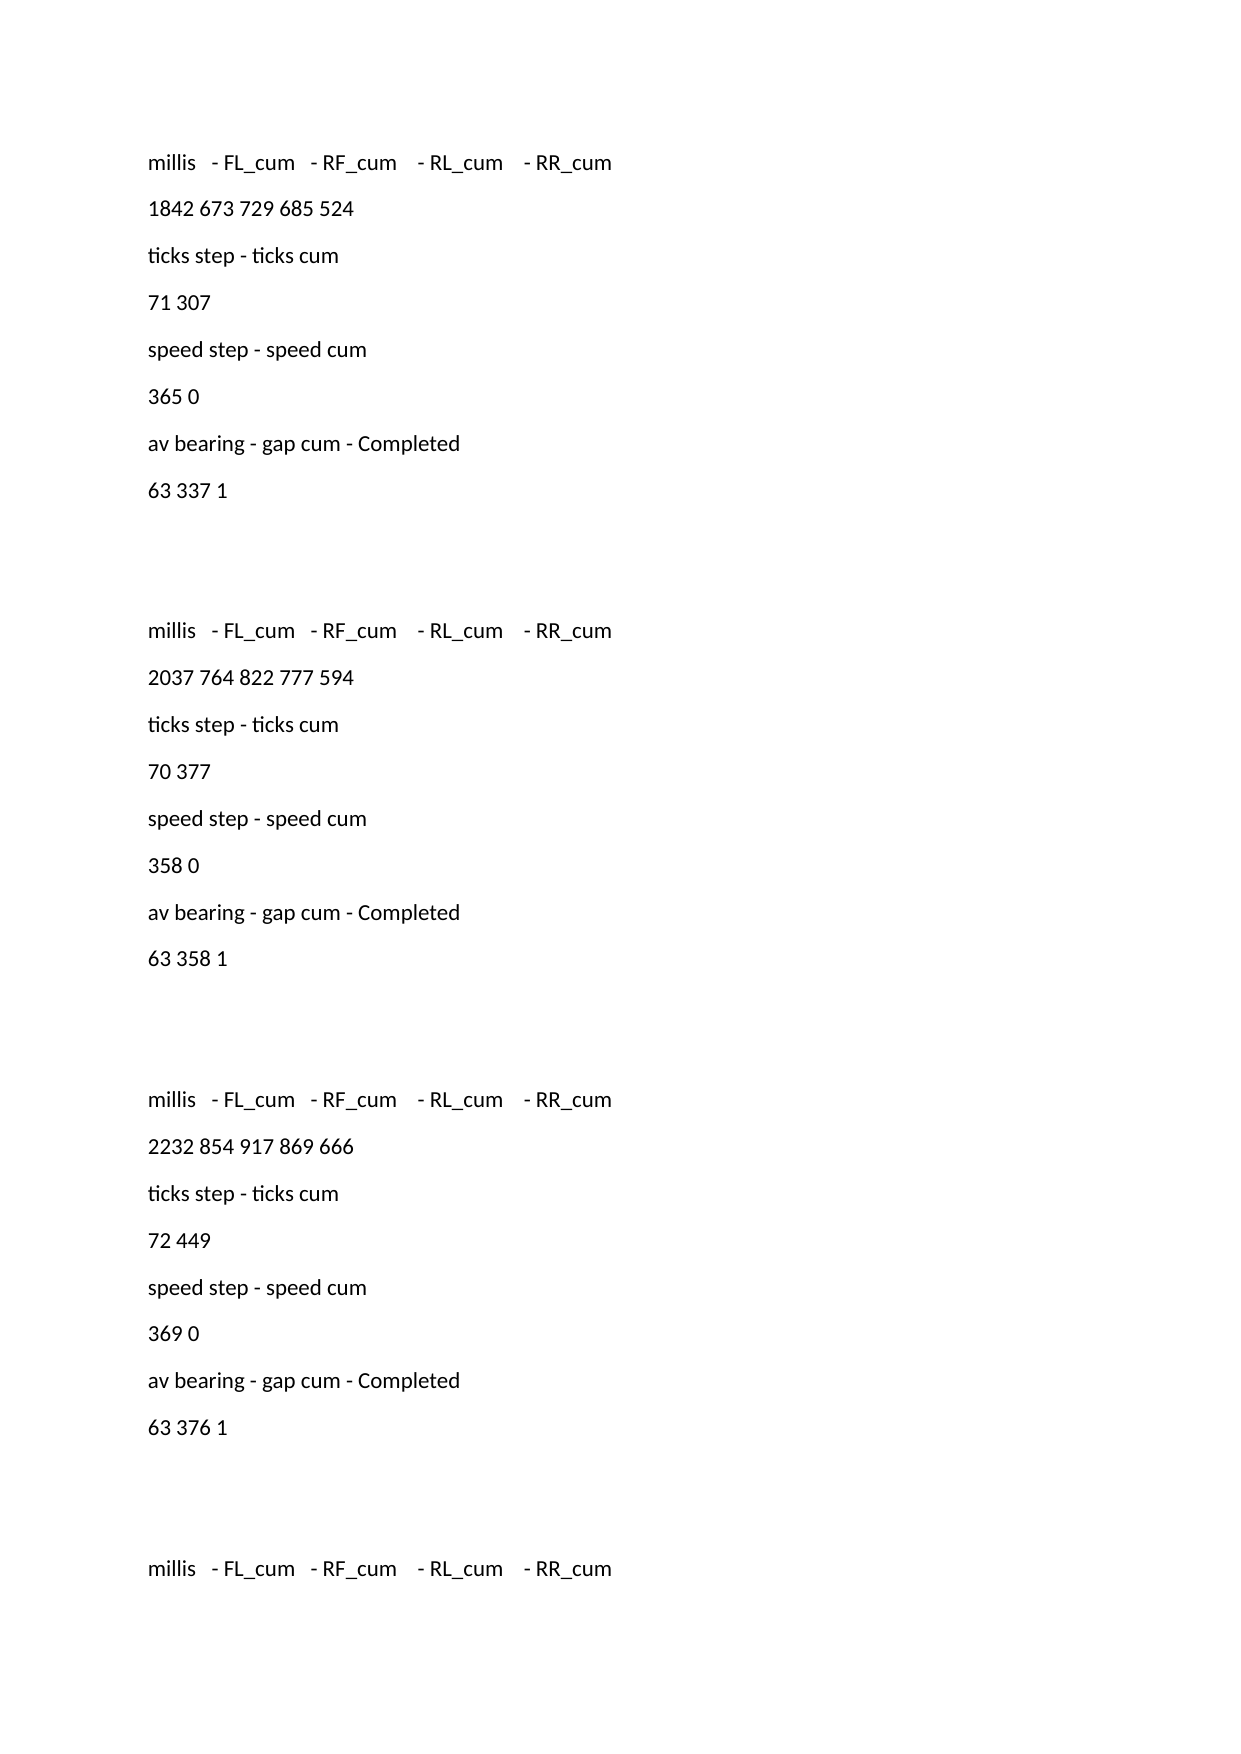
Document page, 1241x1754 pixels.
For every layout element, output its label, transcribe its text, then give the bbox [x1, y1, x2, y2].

text av bearing - gap cum - Completed [148, 898, 1093, 926]
text 358 0 [148, 851, 1093, 879]
text 71 307 [148, 288, 1093, 316]
text av bearing - gap cum - Completed [148, 429, 1093, 457]
text millis - FL_cum - RF_cum - RL_cum - RR_cum [148, 148, 1093, 176]
text speed step - speed cum [148, 1273, 1093, 1301]
text 63 337 1 [148, 476, 1093, 504]
text 2037 764 822 777 594 [148, 663, 1093, 691]
text 369 0 [148, 1319, 1093, 1347]
text ticks step - ticks cum [148, 241, 1093, 269]
text millis - FL_cum - RF_cum - RL_cum - RR_cum [148, 1554, 1093, 1582]
text speed step - speed cum [148, 804, 1093, 832]
text speed step - speed cum [148, 335, 1093, 363]
text ticks step - ticks cum [148, 710, 1093, 738]
text 63 376 1 [148, 1413, 1093, 1441]
text ticks step - ticks cum [148, 1179, 1093, 1207]
text millis - FL_cum - RF_cum - RL_cum - RR_cum [148, 1085, 1093, 1113]
text av bearing - gap cum - Completed [148, 1366, 1093, 1394]
text 2232 854 917 869 666 [148, 1132, 1093, 1160]
text 365 0 [148, 382, 1093, 410]
text 72 449 [148, 1226, 1093, 1254]
text 1842 673 729 685 524 [148, 194, 1093, 222]
text 63 358 1 [148, 944, 1093, 972]
text 70 377 [148, 757, 1093, 785]
text millis - FL_cum - RF_cum - RL_cum - RR_cum [148, 616, 1093, 644]
